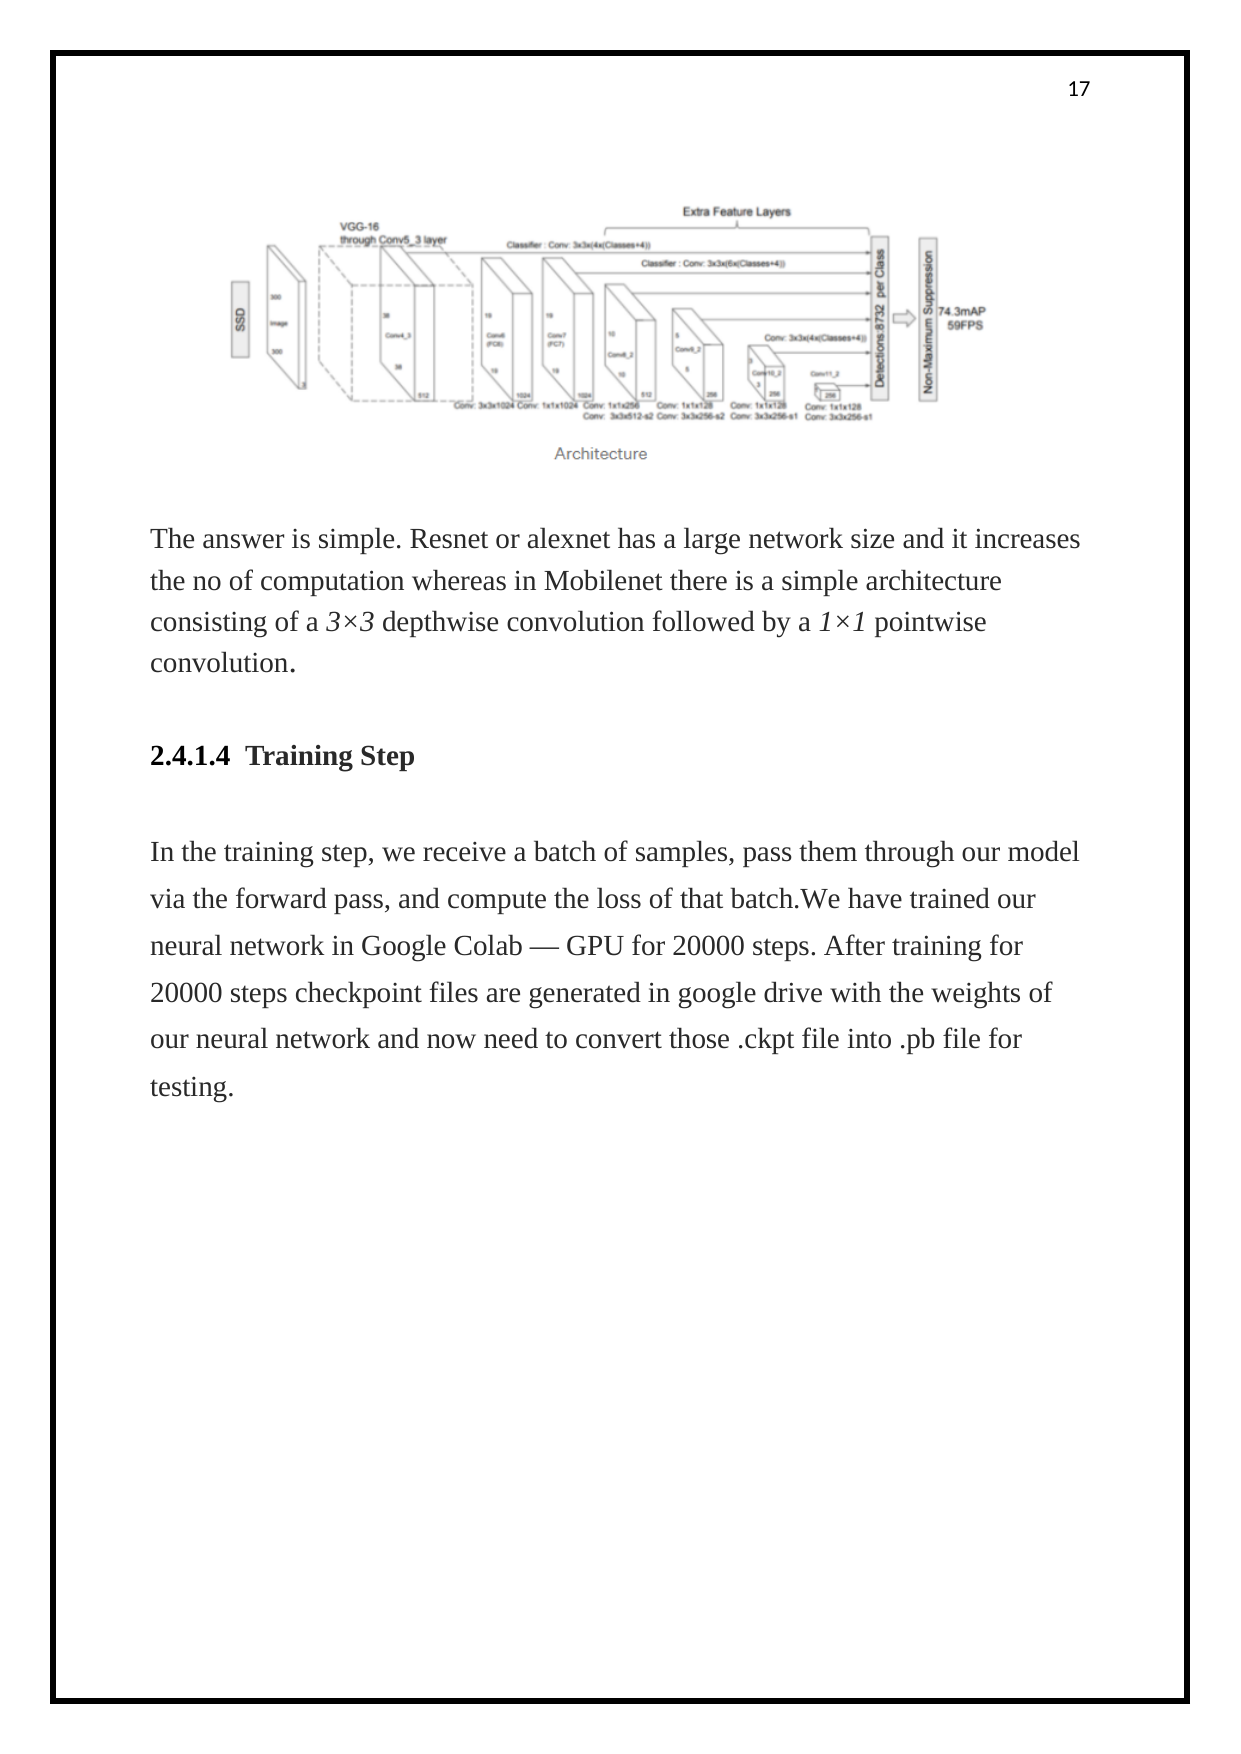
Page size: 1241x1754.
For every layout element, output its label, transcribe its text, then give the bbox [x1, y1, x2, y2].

text The answer is simple. Resnet or alexnet has a large network size and it increases the no of computation whereas in Mobilenet there is a simple architecture consisting of a 3×3 depthwise convolution followed by a 1×1 pointwise convolution. [150, 513, 1090, 680]
text 2.4.1.4 Training Step [150, 730, 1090, 772]
picture [150, 150, 1125, 463]
text In the training step, we receive a batch of samples, pass them through our model via the forward pass, and compute the loss of that batch.We have trained our neural network in Google Colab — GPU for 20000 steps. After training for 20000 steps checkpoint files are generated in google drive with the weights of our neural network and now need to convert those .ckpt file into .pb file for testing. [150, 820, 1090, 1102]
